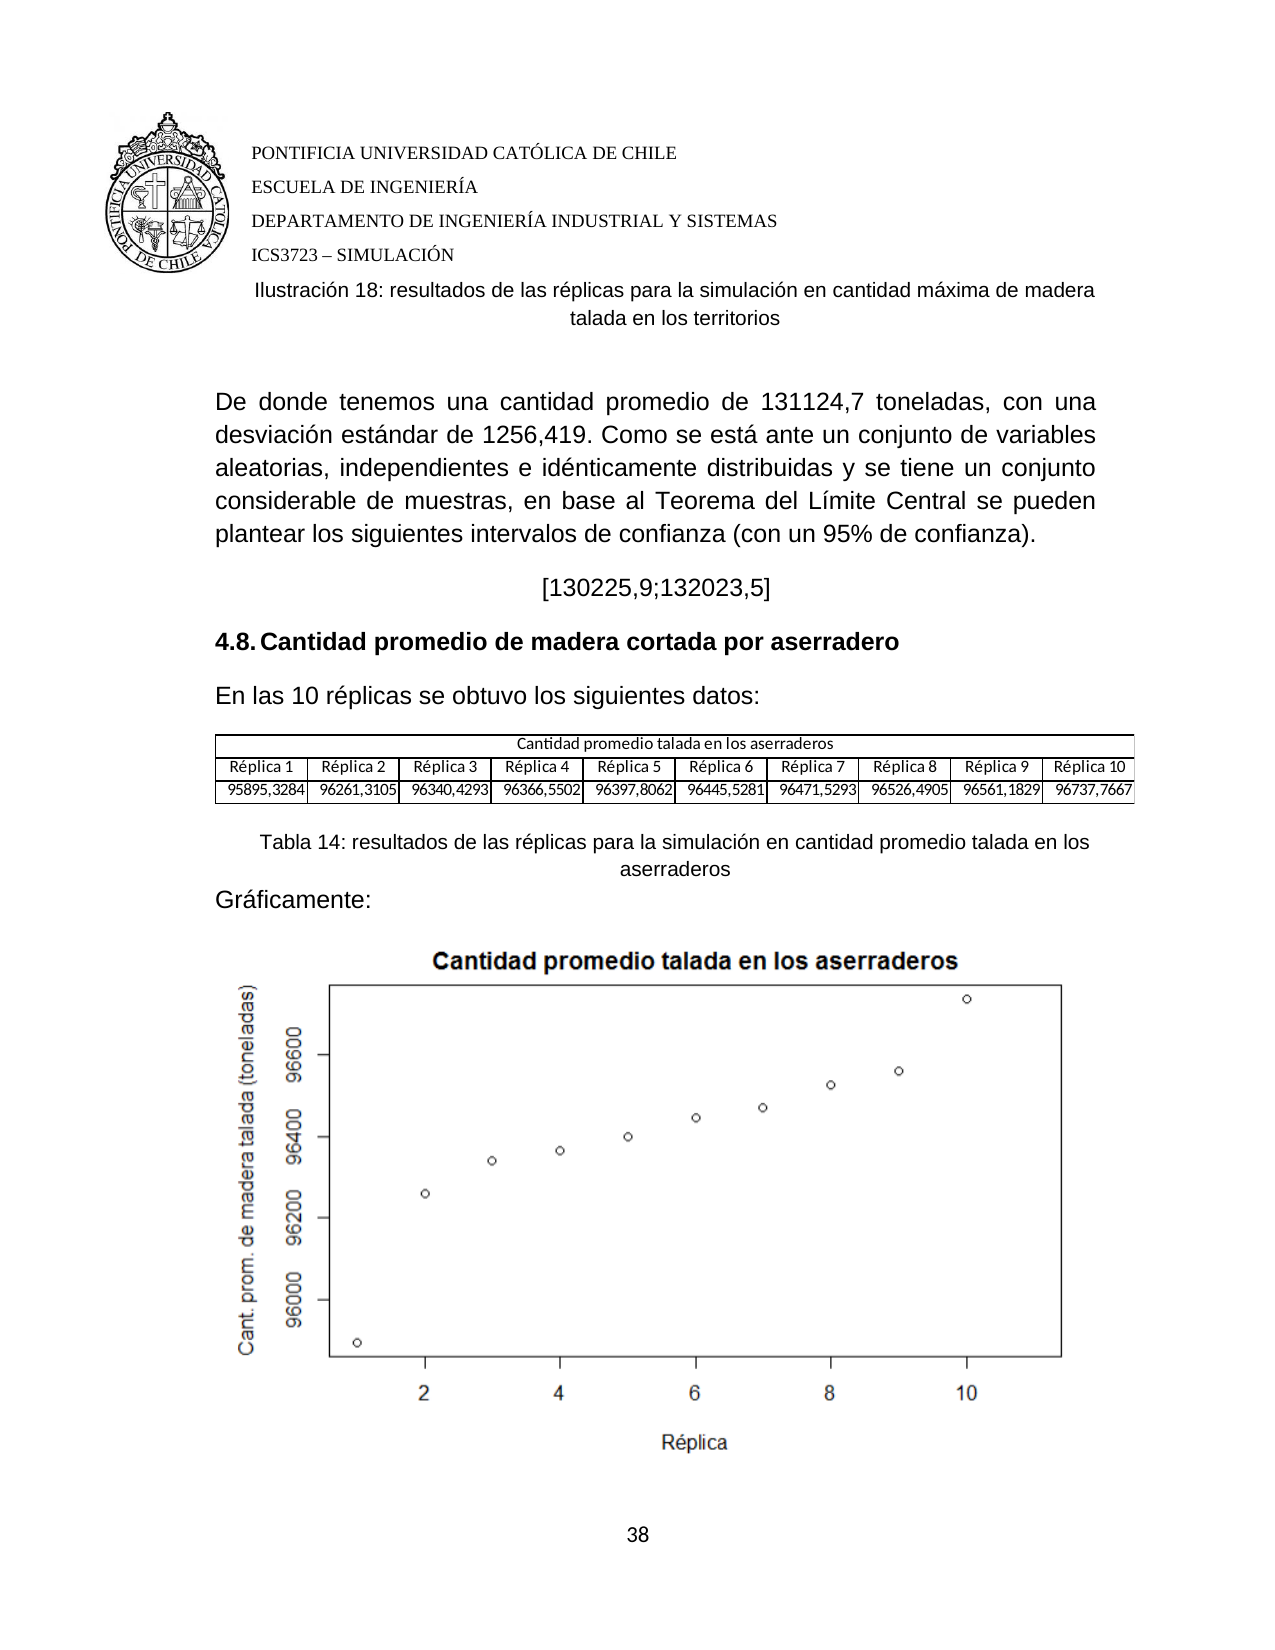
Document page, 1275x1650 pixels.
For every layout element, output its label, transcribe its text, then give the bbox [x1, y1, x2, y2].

list Cantidad promedio de madera cortada por aserradero [215, 627, 1098, 656]
text Ilustración 18: resultados de las réplicas para la simulación en cantidad máxima de madera talada en los territorios [252, 278, 1098, 329]
text Tabla 14: resultados de las réplicas para la simulación en cantidad promedio talada en los aserraderos [252, 829, 1098, 881]
picture [237, 938, 1075, 1456]
text [130225,9;132023,5] [215, 573, 1098, 602]
text En las 10 réplicas se obtuvo los siguientes datos: [215, 681, 1098, 709]
text Gráficamente: [215, 884, 1098, 913]
text De donde tenemos una cantidad promedio de 131124,7 toneladas, con una desviación estándar de 1256,419. Como se está ante un conjunto de variables aleatorias, independientes e idénticamente distribuidas y se tiene un conjunto considerable de muestras, en base al Teorema del Límite Central se pueden plantear los siguientes intervalos de confianza (con un 95% de confianza). [215, 387, 1098, 548]
picture [104, 112, 230, 274]
